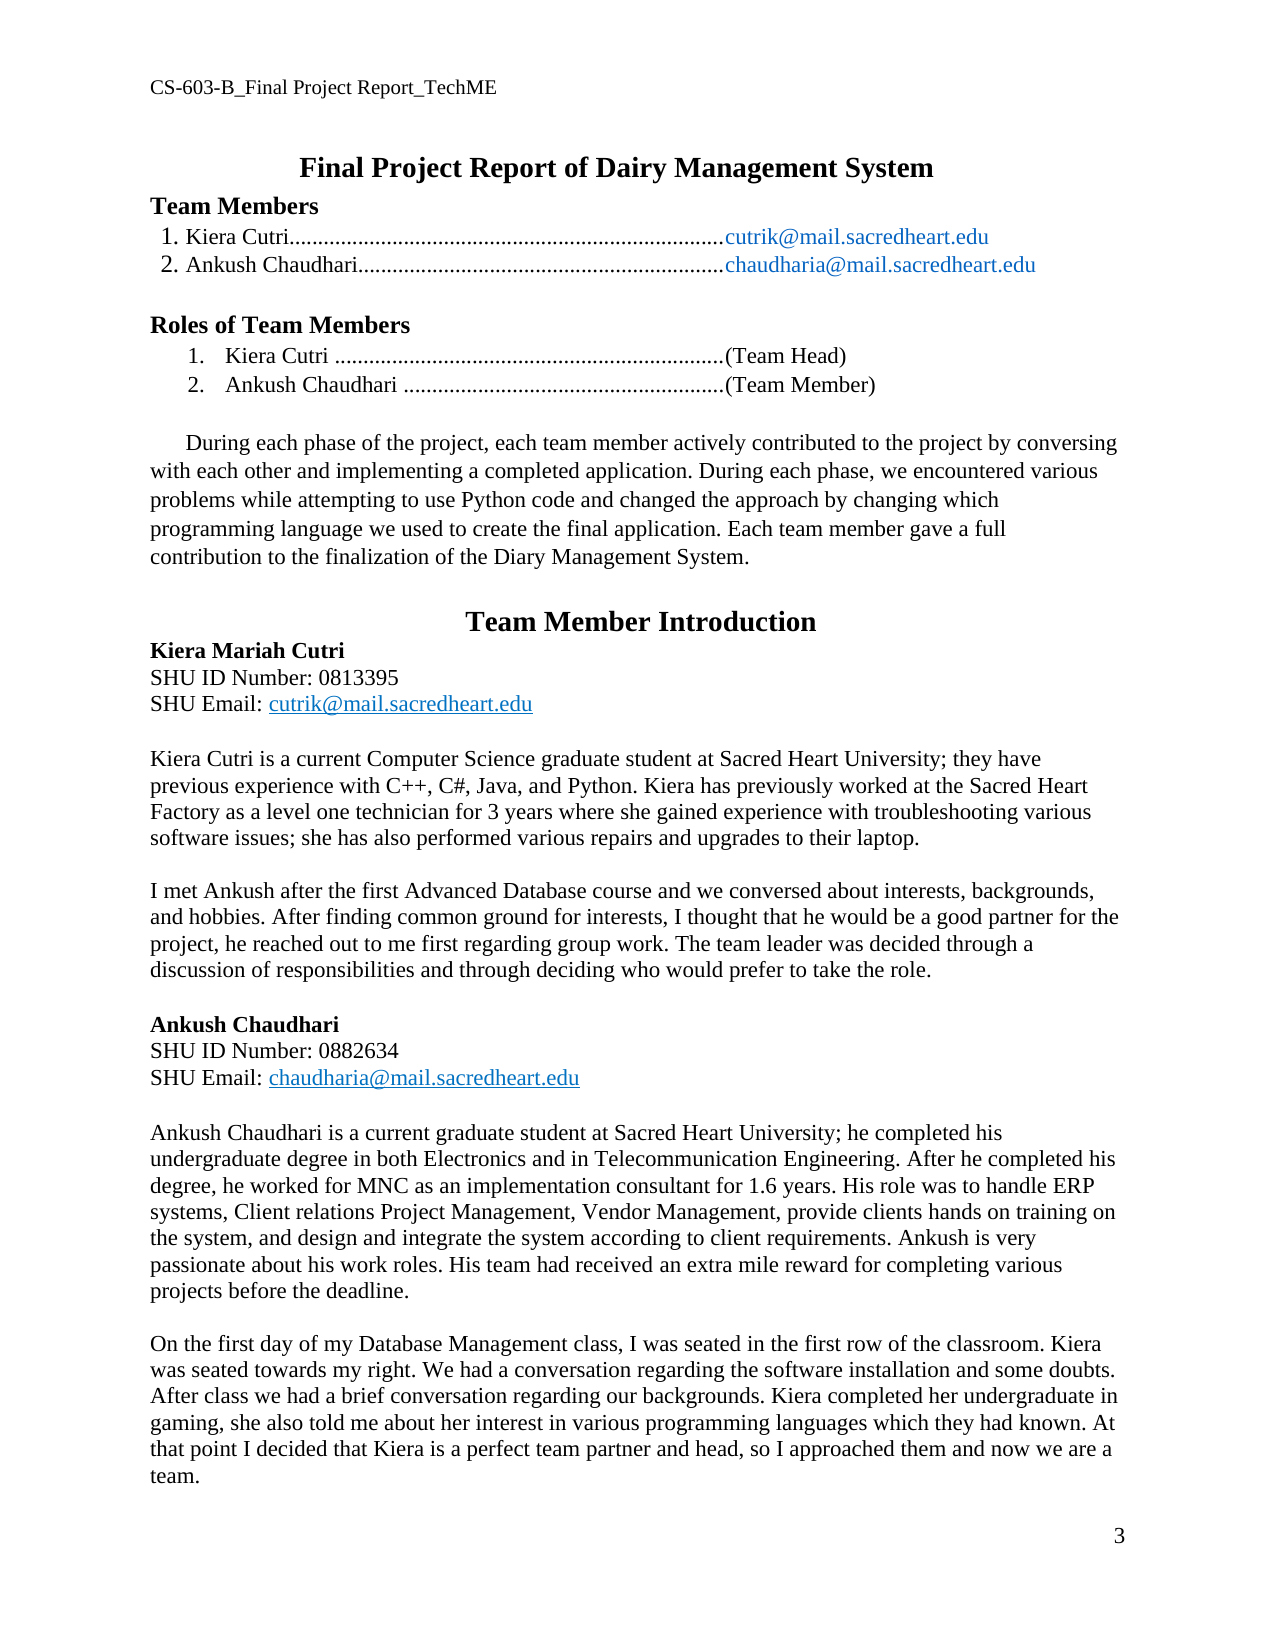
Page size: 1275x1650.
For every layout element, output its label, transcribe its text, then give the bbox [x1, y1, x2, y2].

text Kiera Mariah Cutri [150, 637, 1125, 664]
text SHU Email: chaudharia@mail.sacredheart.edu [150, 1064, 1125, 1090]
text During each phase of the project, each team member actively contributed to the project by conversing with each other and implementing a completed application. During each phase, we encountered various problems while attempting to use Python code and changed the approach by changing which programming language we used to create the final application. Each team member gave a full contribution to the finalization of the Diary Management System. [150, 427, 1125, 570]
text SHU ID Number: 0813395 [150, 664, 1125, 690]
text Kiera Cutri is a current Computer Science graduate student at Sacred Heart University; they have previous experience with C++, C#, Java, and Python. Kiera has previously worked at the Sacred Heart Factory as a level one technician for 3 years where she gained experience with troubleshooting various software issues; she has also performed various repairs and upgrades to their laptop. [150, 745, 1125, 851]
subtitle Team Members [150, 188, 1125, 221]
subtitle Roles of Team Members [150, 307, 1125, 341]
text Ankush Chaudhari is a current graduate student at Sacred Heart University; he completed his undergraduate degree in both Electronics and in Telecommunication Engineering. After he completed his degree, he worked for MNC as an implementation consultant for 1.6 years. His role was to handle ERP systems, Client relations Project Management, Vendor Management, provide clients hands on training on the system, and design and integrate the system according to client requirements. Ankush is very passionate about his work roles. His team had received an extra mile reward for completing various projects before the deadline. [150, 1119, 1125, 1303]
list Kiera Cutri (Team Head) [187, 341, 1125, 369]
text On the first day of my Database Management class, I was seated in the first row of the classroom. Kiera was seated towards my right. We had a conversation regarding the software installation and some doubts. After class we had a brief conversation regarding our backgrounds. Kiera completed her undergraduate in gaming, she also told me about her interest in various programming languages which they had known. At that point I decided that Kiera is a perfect team partner and head, so I approached them and now we are a team. [150, 1330, 1125, 1488]
text Team Member Introduction [160, 604, 1121, 637]
list Ankush Chaudhari (Team Member) [187, 369, 1125, 398]
list Kiera Cutri cutrik@mail.sacredheart.edu [160, 221, 1125, 250]
list Ankush Chaudhari chaudharia@mail.sacredheart.edu [160, 250, 1125, 279]
text SHU Email: cutrik@mail.sacredheart.edu [150, 690, 1125, 717]
text Final Project Report of Dairy Management System [150, 150, 1083, 183]
text I met Ankush after the first Advanced Database course and we conversed about interests, backgrounds, and hobbies. After finding common ground for interests, I thought that he would be a good partner for the project, he reached out to me first regarding group work. The team leader was decided through a discussion of responsibilities and through deciding who would prefer to take the role. [150, 877, 1125, 982]
text Ankush Chaudhari [150, 1011, 1125, 1038]
text SHU ID Number: 0882634 [150, 1038, 1125, 1064]
